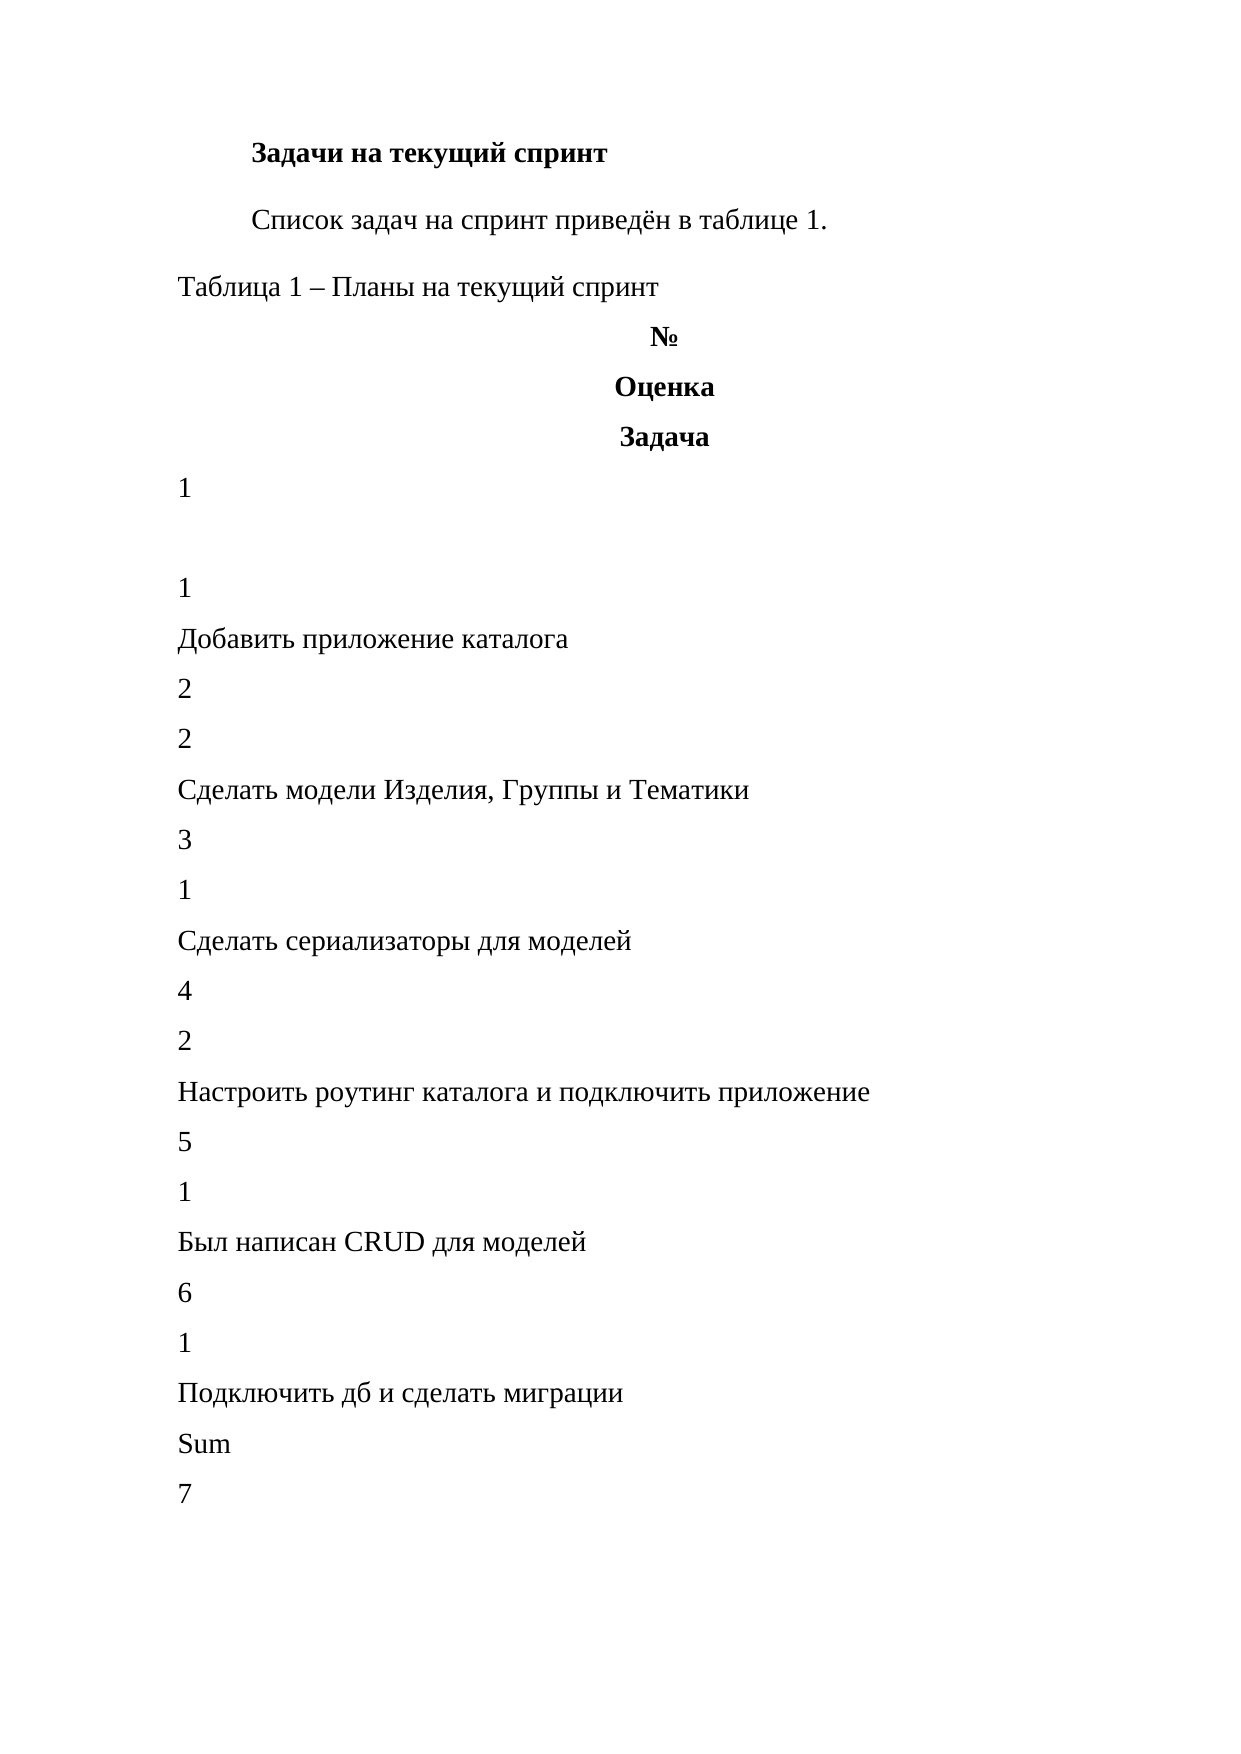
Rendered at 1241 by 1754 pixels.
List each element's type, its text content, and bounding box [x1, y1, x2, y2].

text Таблица 1 – Планы на текущий спринт [177, 269, 1152, 302]
text Список задач на спринт приведён в таблице 1. [177, 202, 1152, 235]
subtitle Задачи на текущий спринт [177, 135, 1152, 168]
